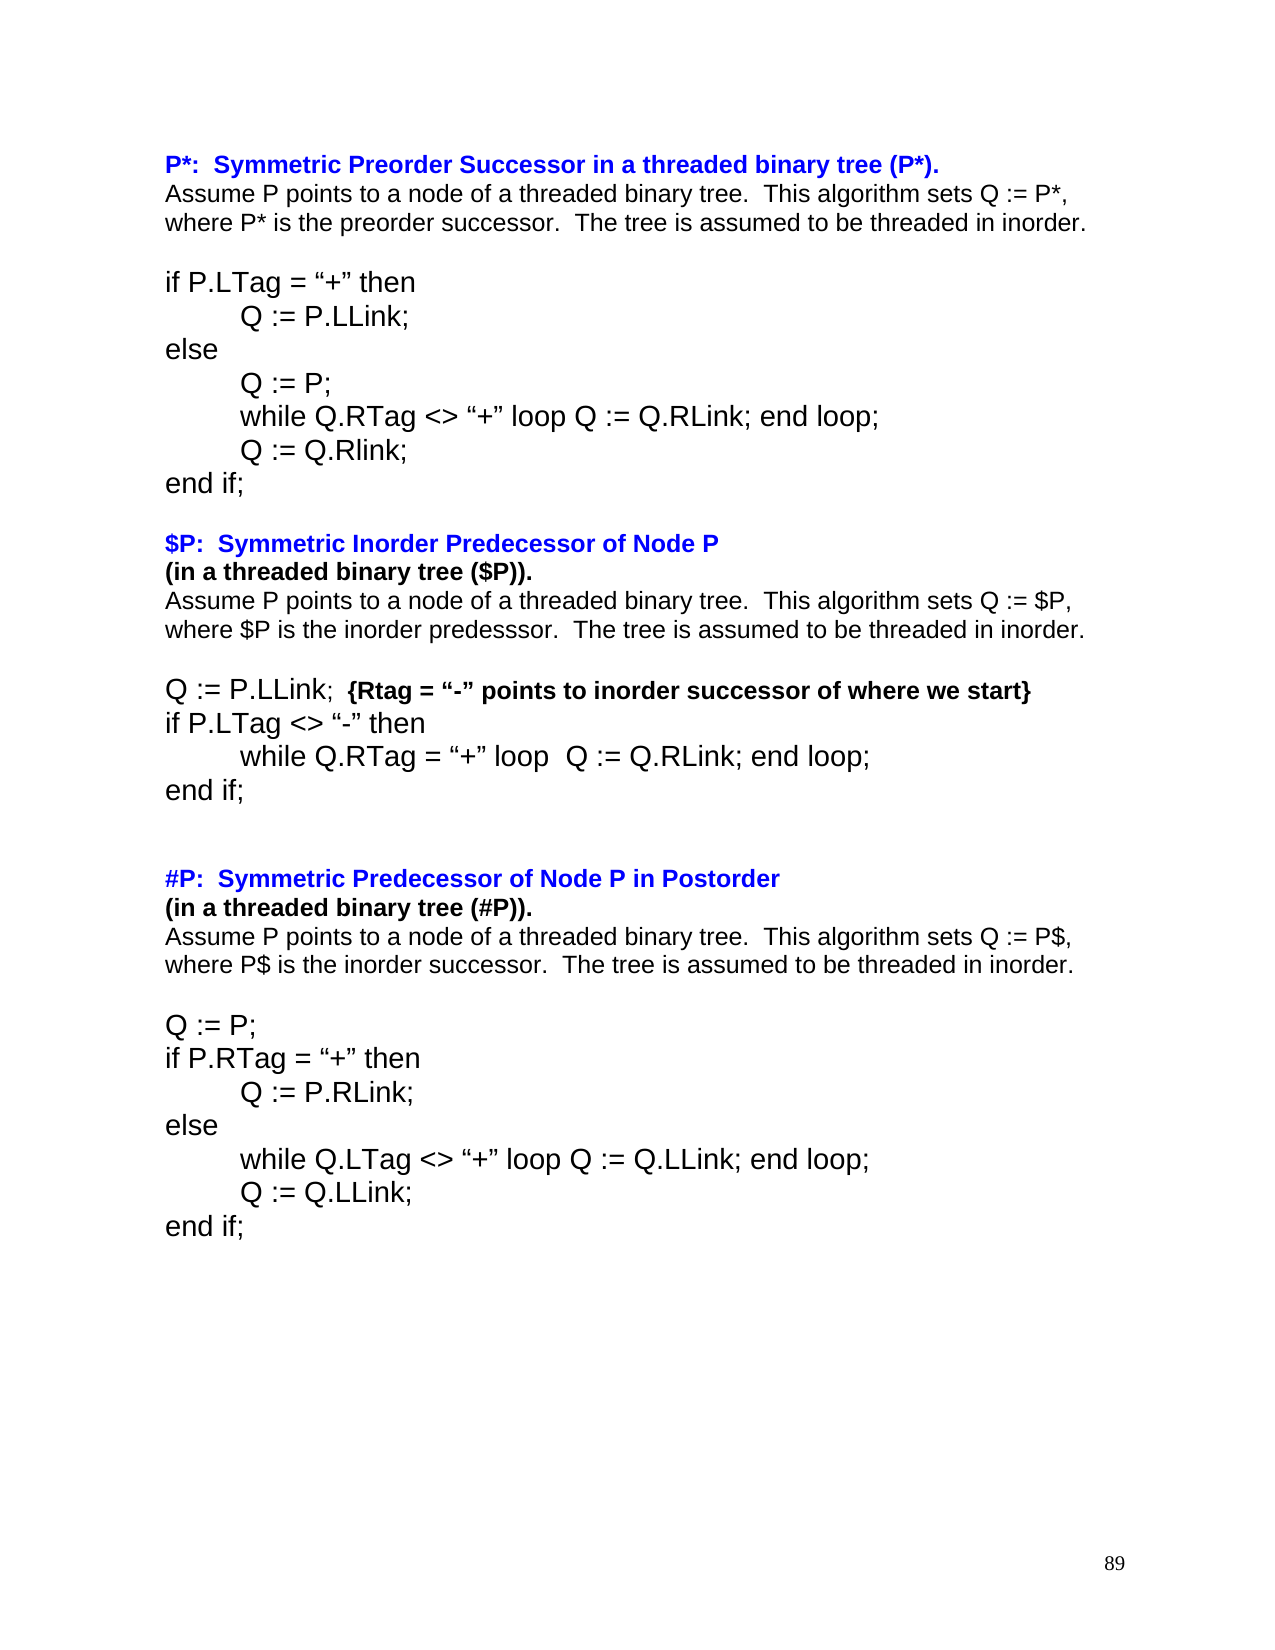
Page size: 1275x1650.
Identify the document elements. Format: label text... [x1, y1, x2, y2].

text while Q.LTag <> “+” loop Q := Q.LLink; end loop; [165, 1142, 1125, 1175]
text end if; [165, 773, 1125, 806]
text (in a threaded binary tree (#P)). [165, 893, 1125, 921]
text Q := P; [165, 366, 1125, 399]
text Assume P points to a node of a threaded binary tree. This algorithm sets Q := P$, where P$ is the inorder successor. The tree is assumed to be threaded in inorder. [165, 921, 1125, 979]
text #P: Symmetric Predecessor of Node P in Postorder [165, 864, 1125, 893]
text Assume P points to a node of a threaded binary tree. This algorithm sets Q := P*, where P* is the preorder successor. The tree is assumed to be threaded in inorder. [165, 179, 1125, 236]
text Assume P points to a node of a threaded binary tree. This algorithm sets Q := $P, where $P is the inorder predesssor. The tree is assumed to be threaded in inorder. [165, 586, 1125, 643]
text if P.LTag = “+” then [165, 265, 1125, 298]
text Q := P; [165, 1008, 1125, 1041]
text P*: Symmetric Preorder Successor in a threaded binary tree (P*). [165, 150, 1125, 179]
text if P.LTag <> “-” then [165, 706, 1125, 739]
text while Q.RTag <> “+” loop Q := Q.RLink; end loop; [165, 399, 1125, 433]
text while Q.RTag = “+” loop Q := Q.RLink; end loop; [165, 739, 1125, 773]
text Q := P.RLink; [165, 1075, 1125, 1108]
text if P.RTag = “+” then [165, 1041, 1125, 1075]
text else [165, 1108, 1125, 1142]
text end if; [165, 1209, 1125, 1242]
text $P: Symmetric Inorder Predecessor of Node P [165, 528, 1125, 557]
text else [165, 332, 1125, 366]
text (in a threaded binary tree ($P)). [165, 557, 1125, 586]
text Q := P.LLink; {Rtag = “-” points to inorder successor of where we start} [165, 672, 1125, 706]
text Q := Q.Rlink; [165, 433, 1125, 466]
text end if; [165, 466, 1125, 500]
text Q := P.LLink; [165, 298, 1125, 332]
text Q := Q.LLink; [165, 1175, 1125, 1209]
